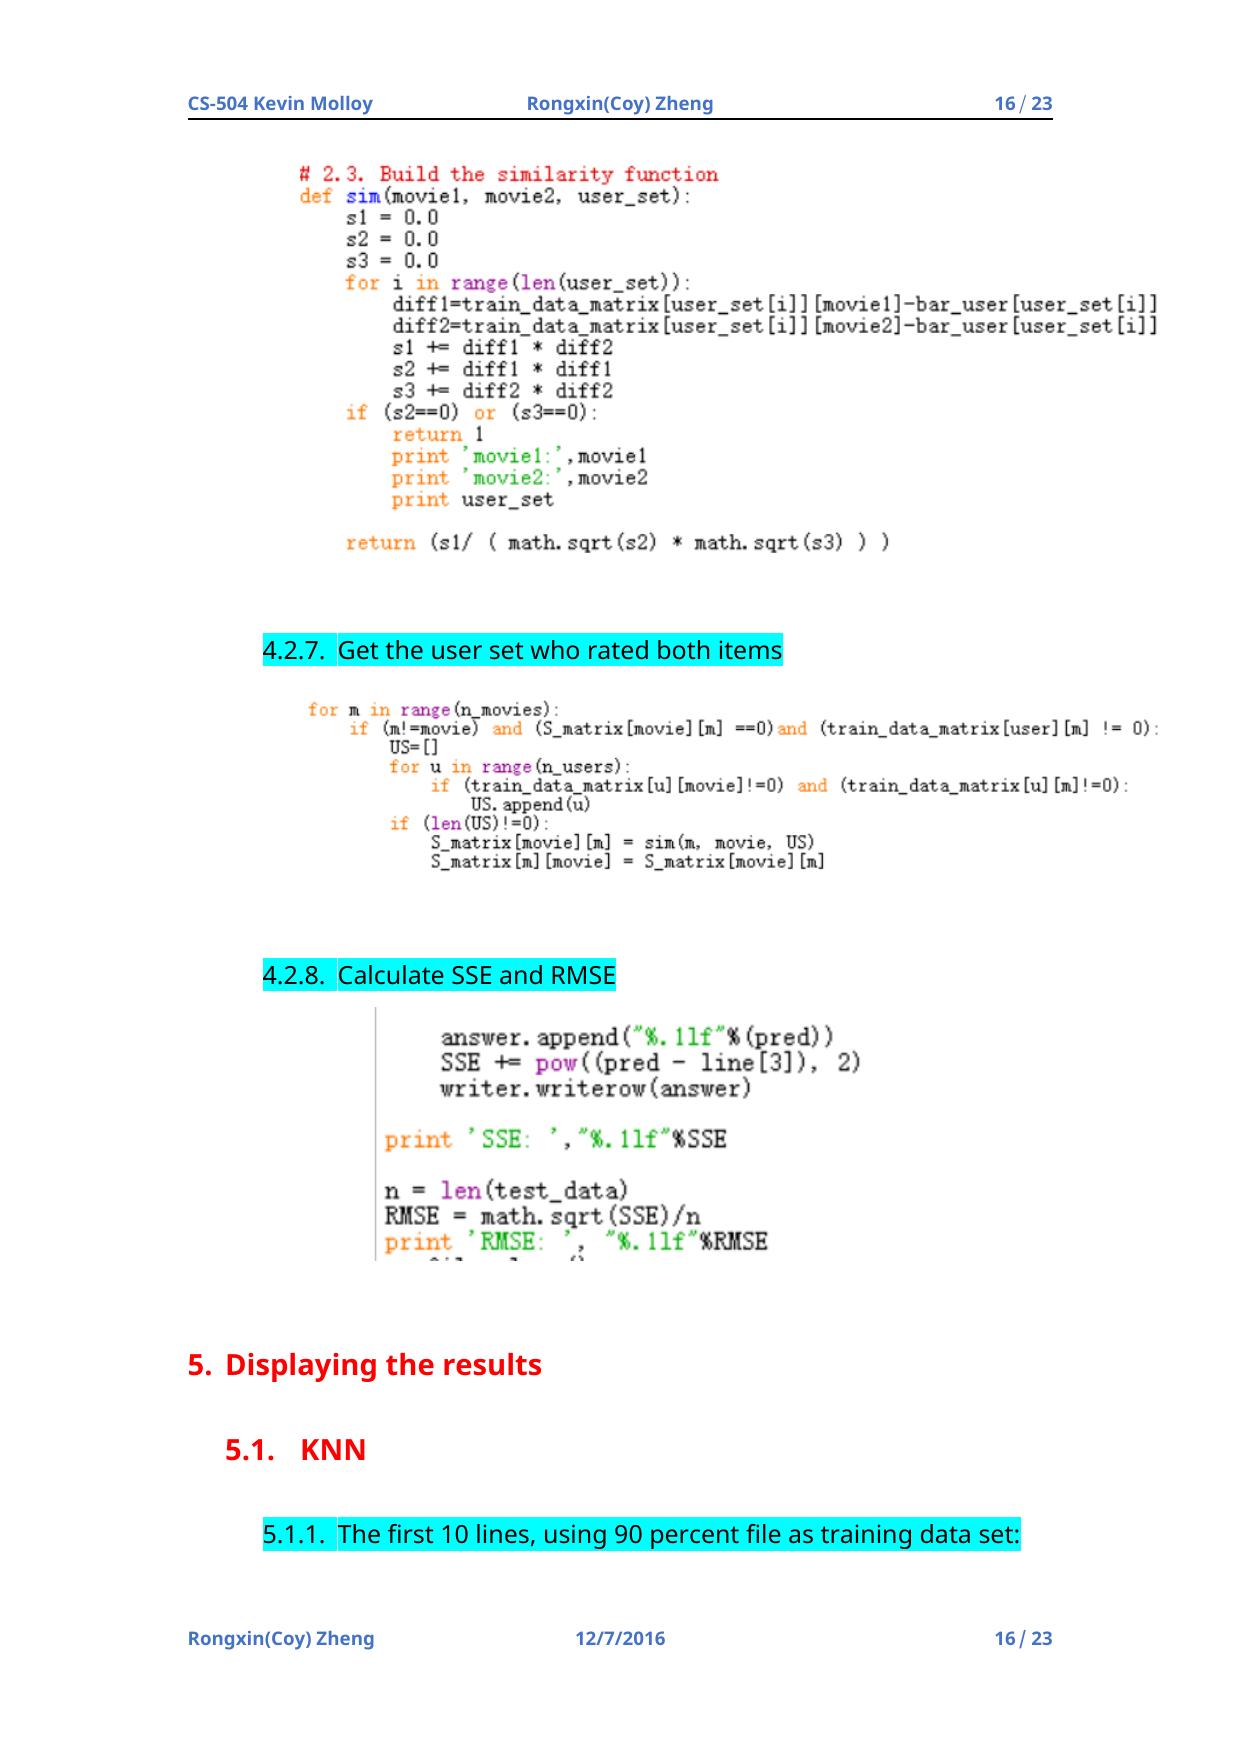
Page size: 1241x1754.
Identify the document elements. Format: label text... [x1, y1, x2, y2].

list Displaying the results [187, 1332, 1053, 1397]
picture [300, 682, 1166, 882]
list Calculate SSE and RMSE [262, 942, 1053, 1007]
list Get the user set who rated both items [262, 617, 1053, 682]
list KNN [225, 1417, 1053, 1482]
picture [300, 162, 1166, 561]
picture [374, 1007, 903, 1261]
list The first 10 lines, using 90 percent file as training data set: [262, 1502, 1053, 1567]
